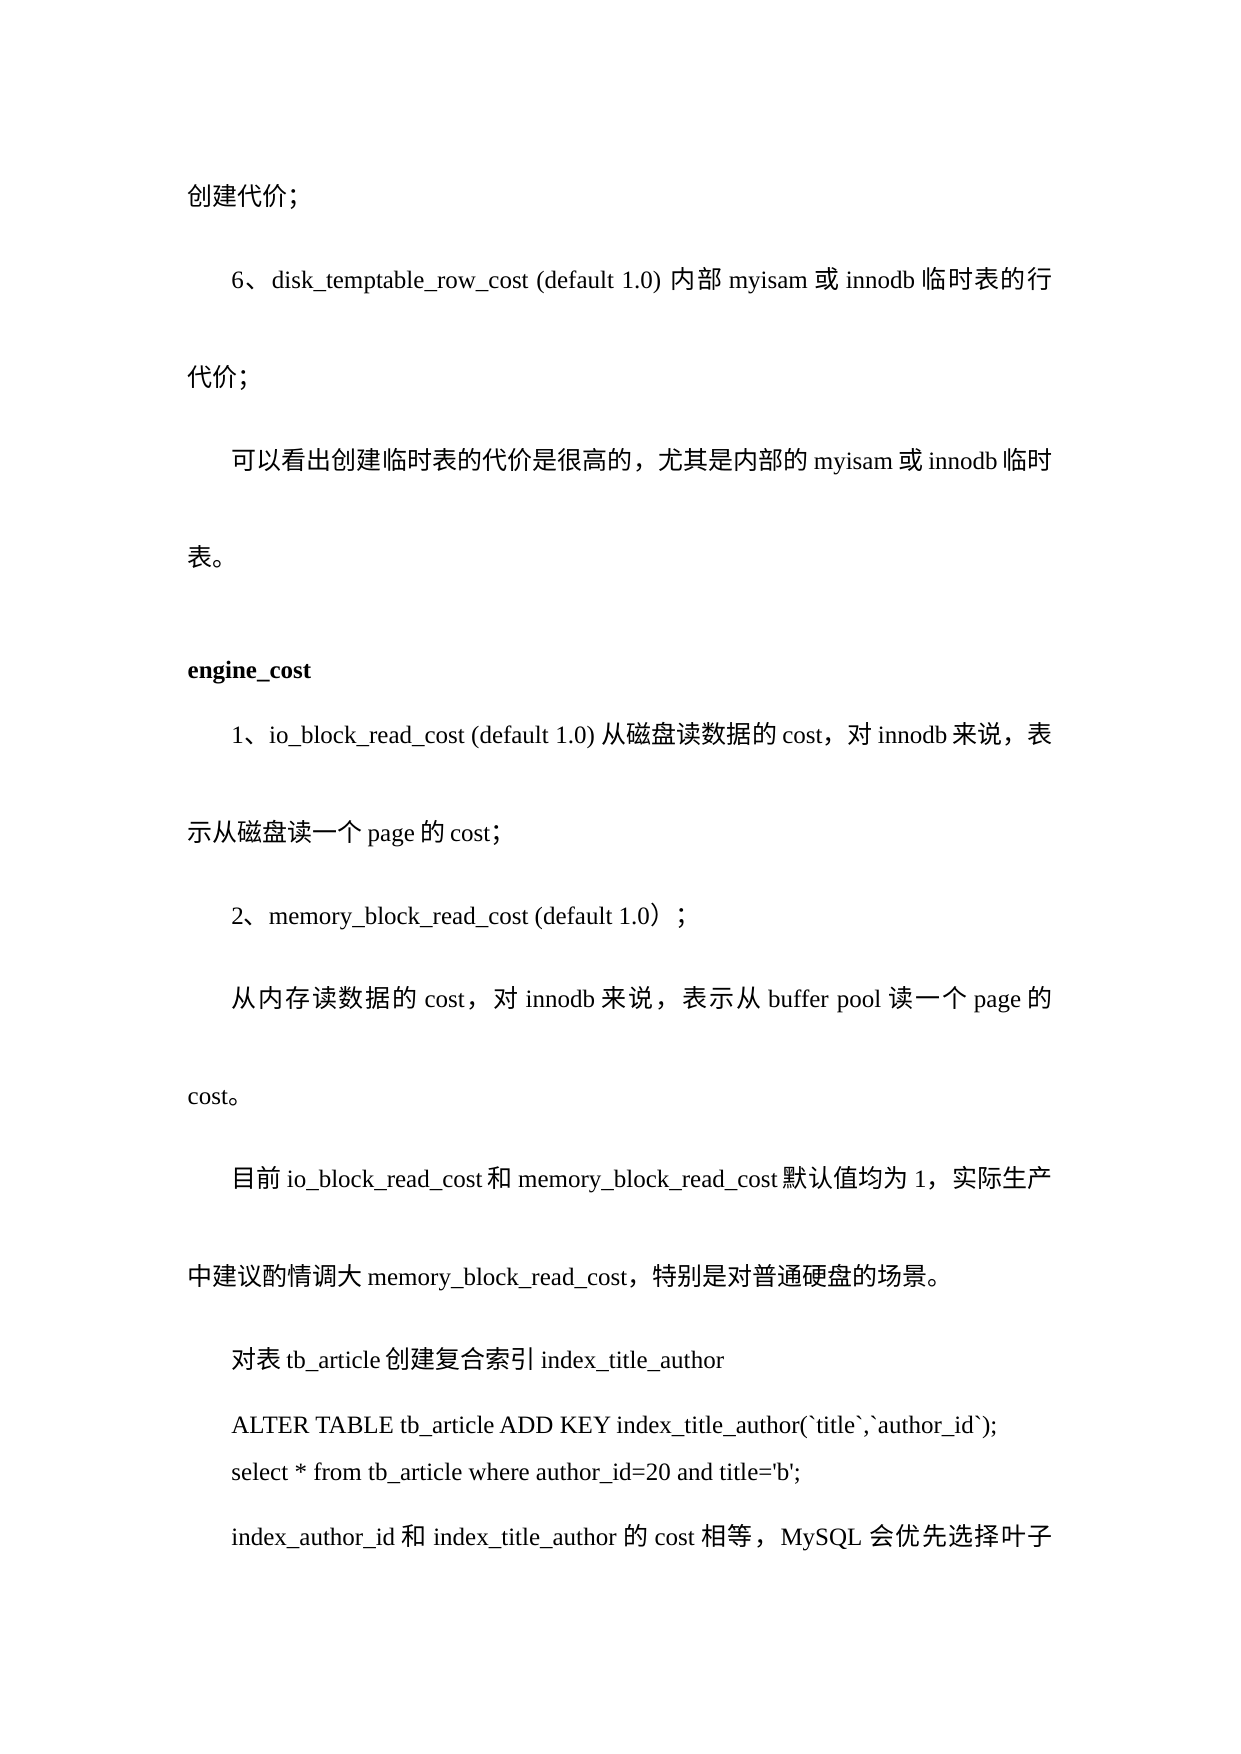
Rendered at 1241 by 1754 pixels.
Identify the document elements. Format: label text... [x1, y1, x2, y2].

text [187, 1502, 1053, 1567]
text 5、disk_temptable_create_cost (default 40.0) 内部myisam或innodb临时表的创建代价； [187, 162, 1053, 227]
text 可以看出创建临时表的代价是很高的，尤其是内部的myisam或innodb临时表。 [187, 426, 1053, 588]
text ALTER TABLE tb_article ADD KEY index_title_author(`title`,`author_id`); [187, 1408, 1053, 1441]
text 6、disk_temptable_row_cost (default 1.0) 内部myisam或innodb临时表的行代价； [187, 245, 1053, 408]
text 1、io_block_read_cost (default 1.0) 从磁盘读数据的cost，对innodb来说，表示从磁盘读一个page的cost； [187, 700, 1053, 863]
text 从内存读数据的cost，对innodb来说，表示从buffer pool读一个page的cost。 [187, 964, 1053, 1126]
text 对表tb_article创建复合索引index_title_author [187, 1325, 1053, 1390]
text select * from tb_article where author_id=20 and title='b'; [187, 1455, 1053, 1488]
subtitle engine_cost [187, 653, 1053, 686]
text 2、memory_block_read_cost (default 1.0）； [187, 881, 1053, 946]
text 目前io_block_read_cost和memory_block_read_cost默认值均为1，实际生产中建议酌情调大memory_block_read_cost，特别是对普通硬盘的场景。 [187, 1144, 1053, 1307]
